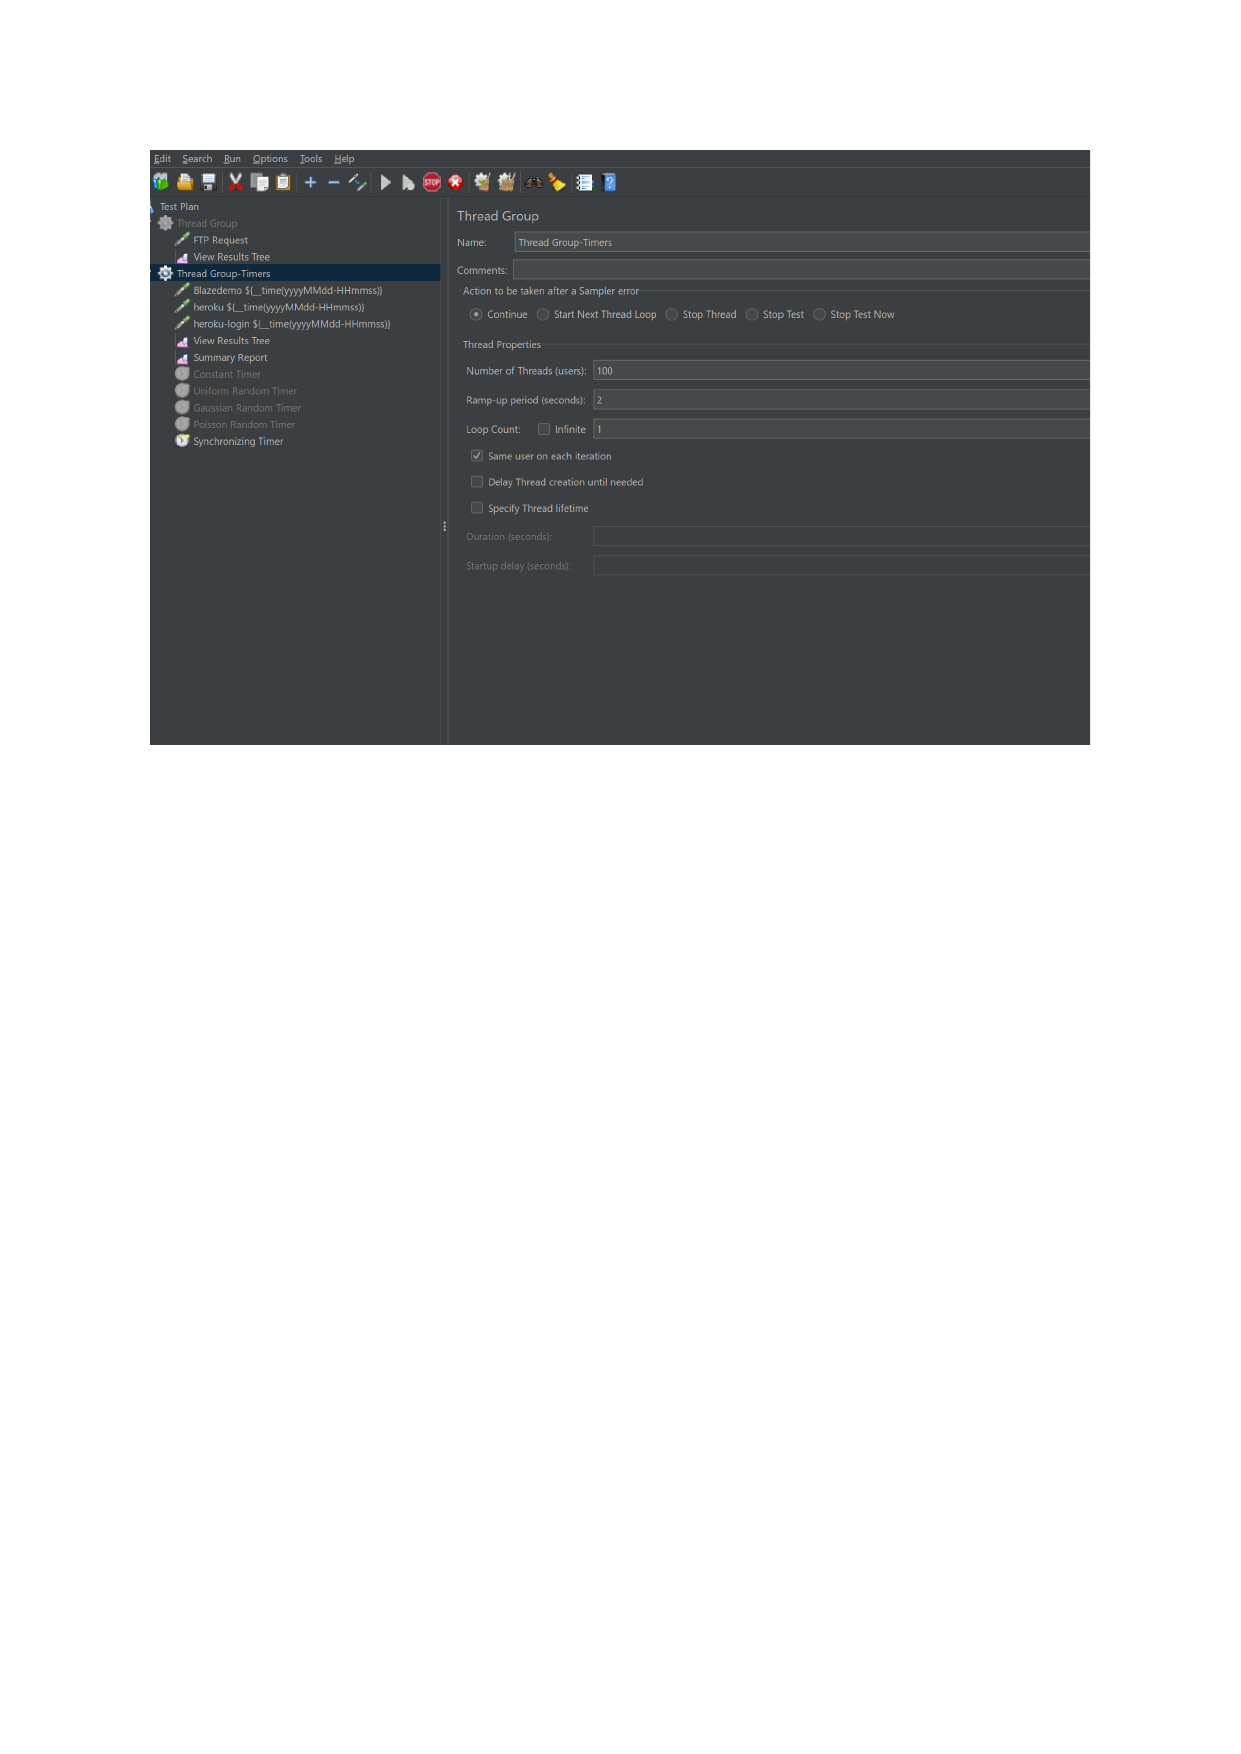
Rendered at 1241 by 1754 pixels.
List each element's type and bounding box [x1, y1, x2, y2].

picture [150, 150, 1091, 745]
